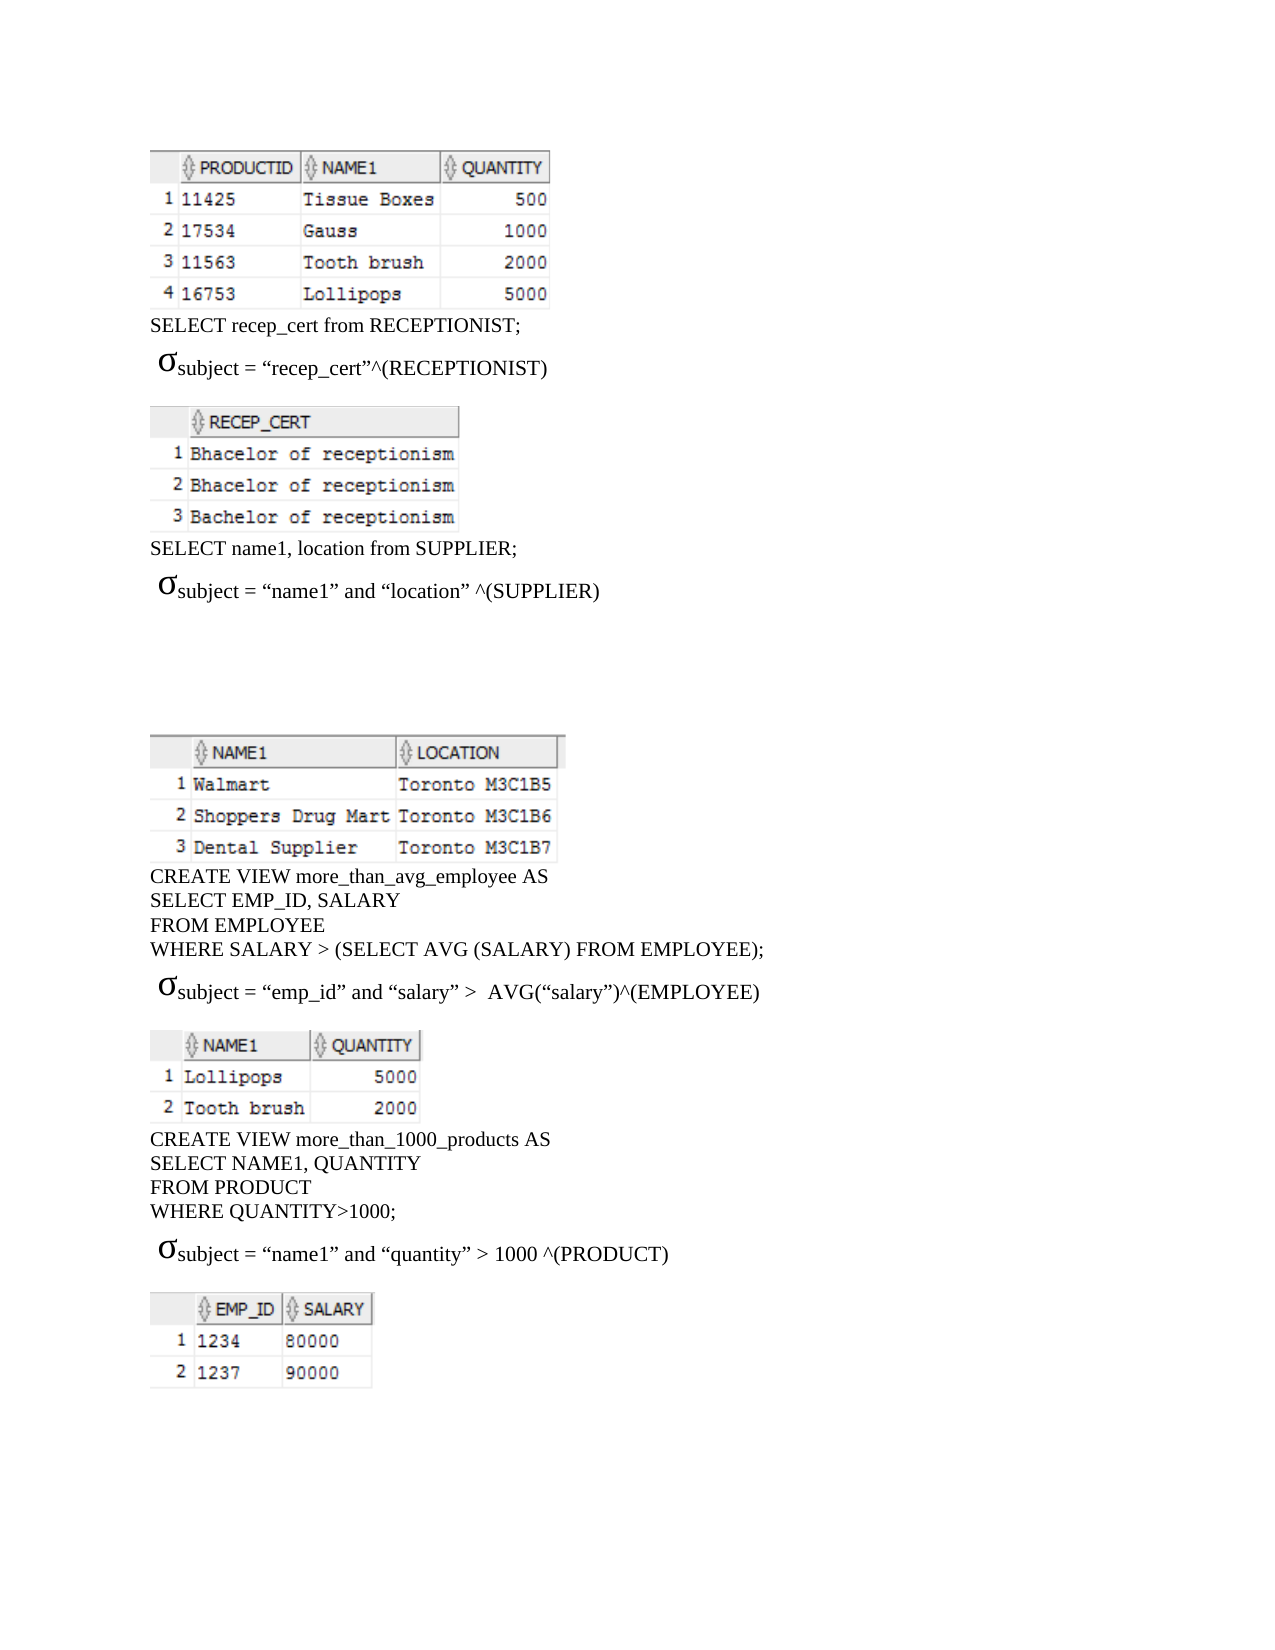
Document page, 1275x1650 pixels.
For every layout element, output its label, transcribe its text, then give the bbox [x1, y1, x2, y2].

text SELECT NAME1, QUANTITY [150, 1151, 1125, 1175]
text FROM PRODUCT [150, 1175, 1125, 1199]
text WHERE QUANTITY>1000; [150, 1199, 1125, 1223]
picture [150, 150, 550, 313]
text σsubject = “emp_id” and “salary” > AVG(“salary”)^(EMPLOYEE) [150, 961, 1125, 1004]
picture [150, 406, 460, 536]
picture [150, 1030, 424, 1127]
text σsubject = “recep_cert”^(RECEPTIONIST) [150, 337, 1125, 380]
picture [150, 734, 566, 865]
text σsubject = “name1” and “quantity” > 1000 ^(PRODUCT) [150, 1223, 1125, 1266]
text CREATE VIEW more_than_avg_employee AS [150, 864, 1125, 888]
text SELECT EMP_ID, SALARY [150, 888, 1125, 912]
text WHERE SALARY > (SELECT AVG (SALARY) FROM EMPLOYEE); [150, 937, 1125, 961]
text σsubject = “name1” and “location” ^(SUPPLIER) [150, 560, 1125, 603]
text SELECT name1, location from SUPPLIER; [150, 536, 1125, 560]
text CREATE VIEW more_than_1000_products AS [150, 1127, 1125, 1151]
text FROM EMPLOYEE [150, 912, 1125, 937]
text SELECT recep_cert from RECEPTIONIST; [150, 312, 1125, 337]
picture [150, 1292, 375, 1392]
